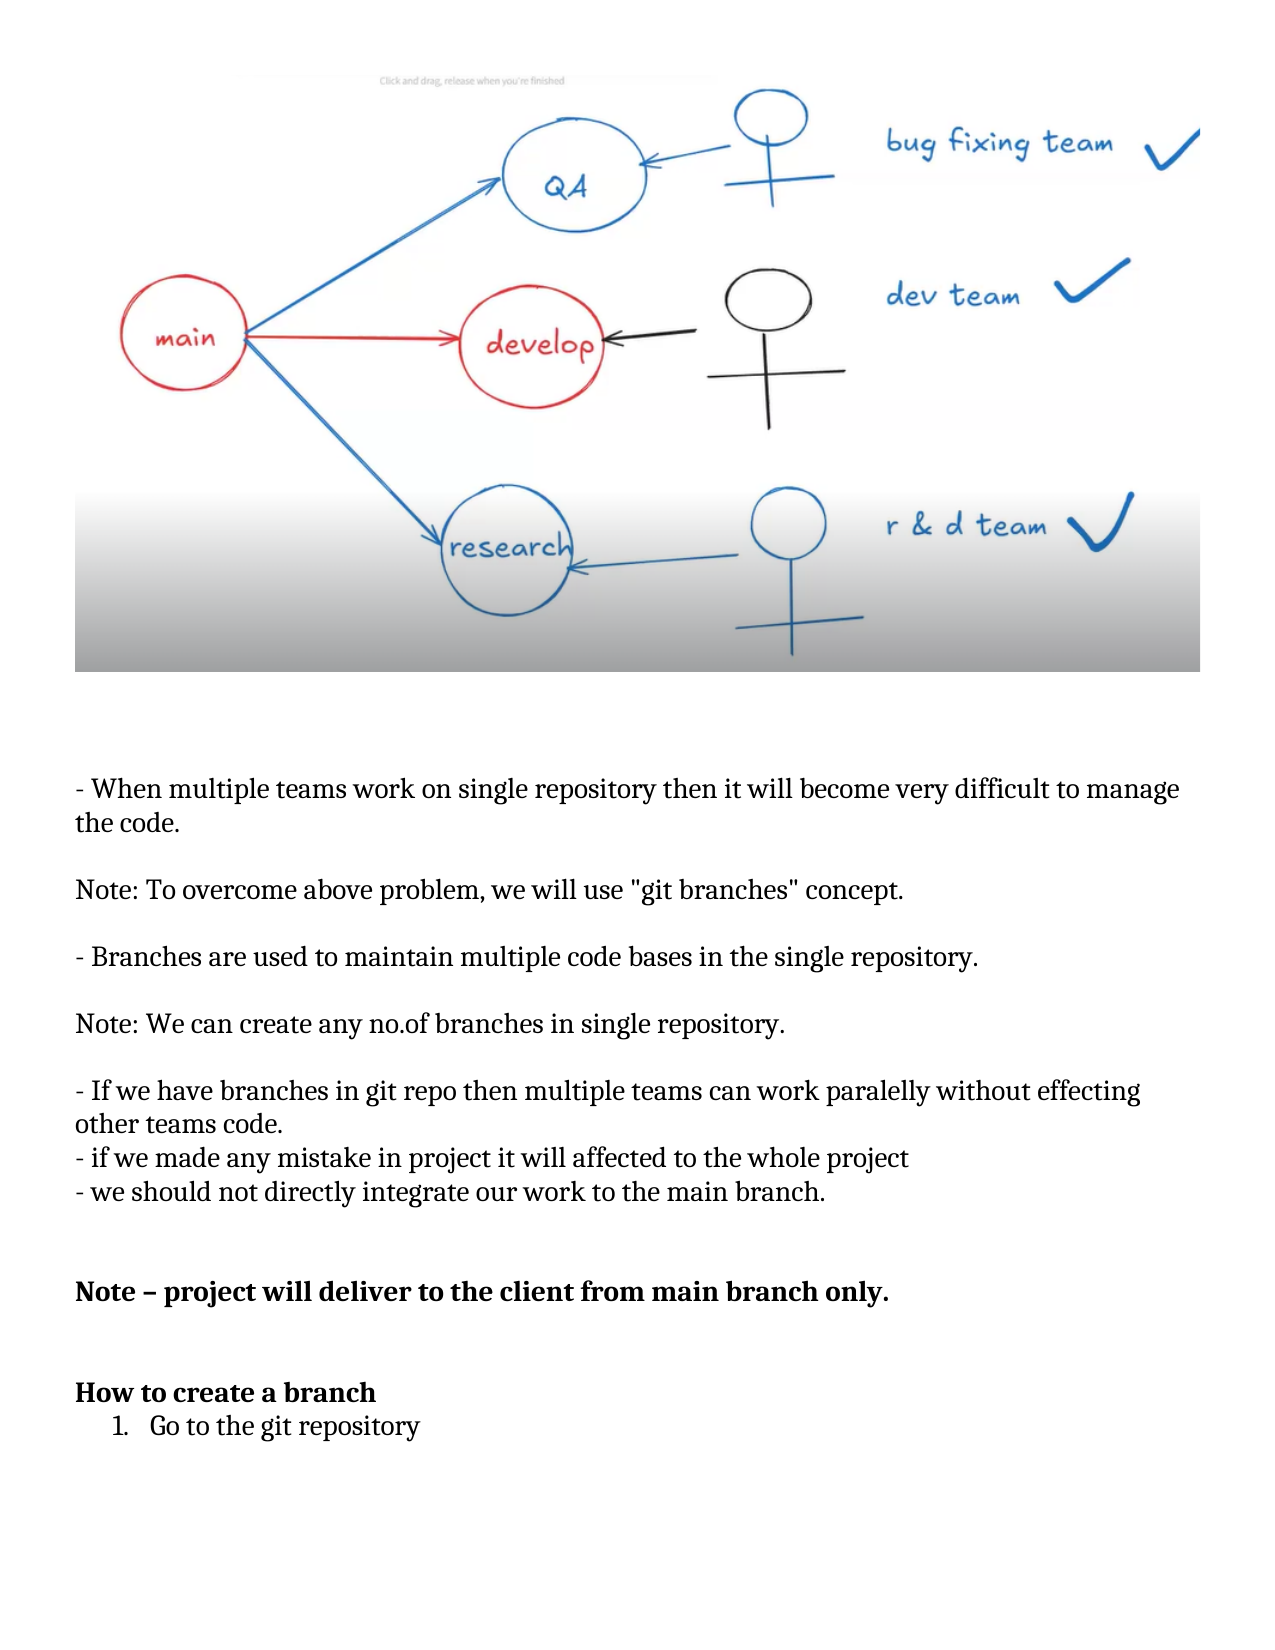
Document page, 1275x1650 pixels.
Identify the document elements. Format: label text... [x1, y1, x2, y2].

text Note – project will deliver to the client from main branch only. [75, 1275, 1200, 1309]
text Note: We can create any no.of branches in single repository. [75, 1007, 1200, 1041]
picture [75, 75, 1200, 672]
text How to create a branch [75, 1376, 1200, 1409]
text Note: To overcome above problem, we will use "git branches" concept. [75, 873, 1200, 906]
text - if we made any mistake in project it will affected to the whole project [75, 1141, 1200, 1175]
text - Branches are used to maintain multiple code bases in the single repository. [75, 940, 1200, 973]
text - we should not directly integrate our work to the main branch. [75, 1175, 1200, 1208]
text - If we have branches in git repo then multiple teams can work paralelly without effecting other teams code. [75, 1074, 1200, 1141]
text - When multiple teams work on single repository then it will become very difficult to manage the code. [75, 772, 1200, 839]
list Go to the git repository [112, 1409, 1200, 1443]
